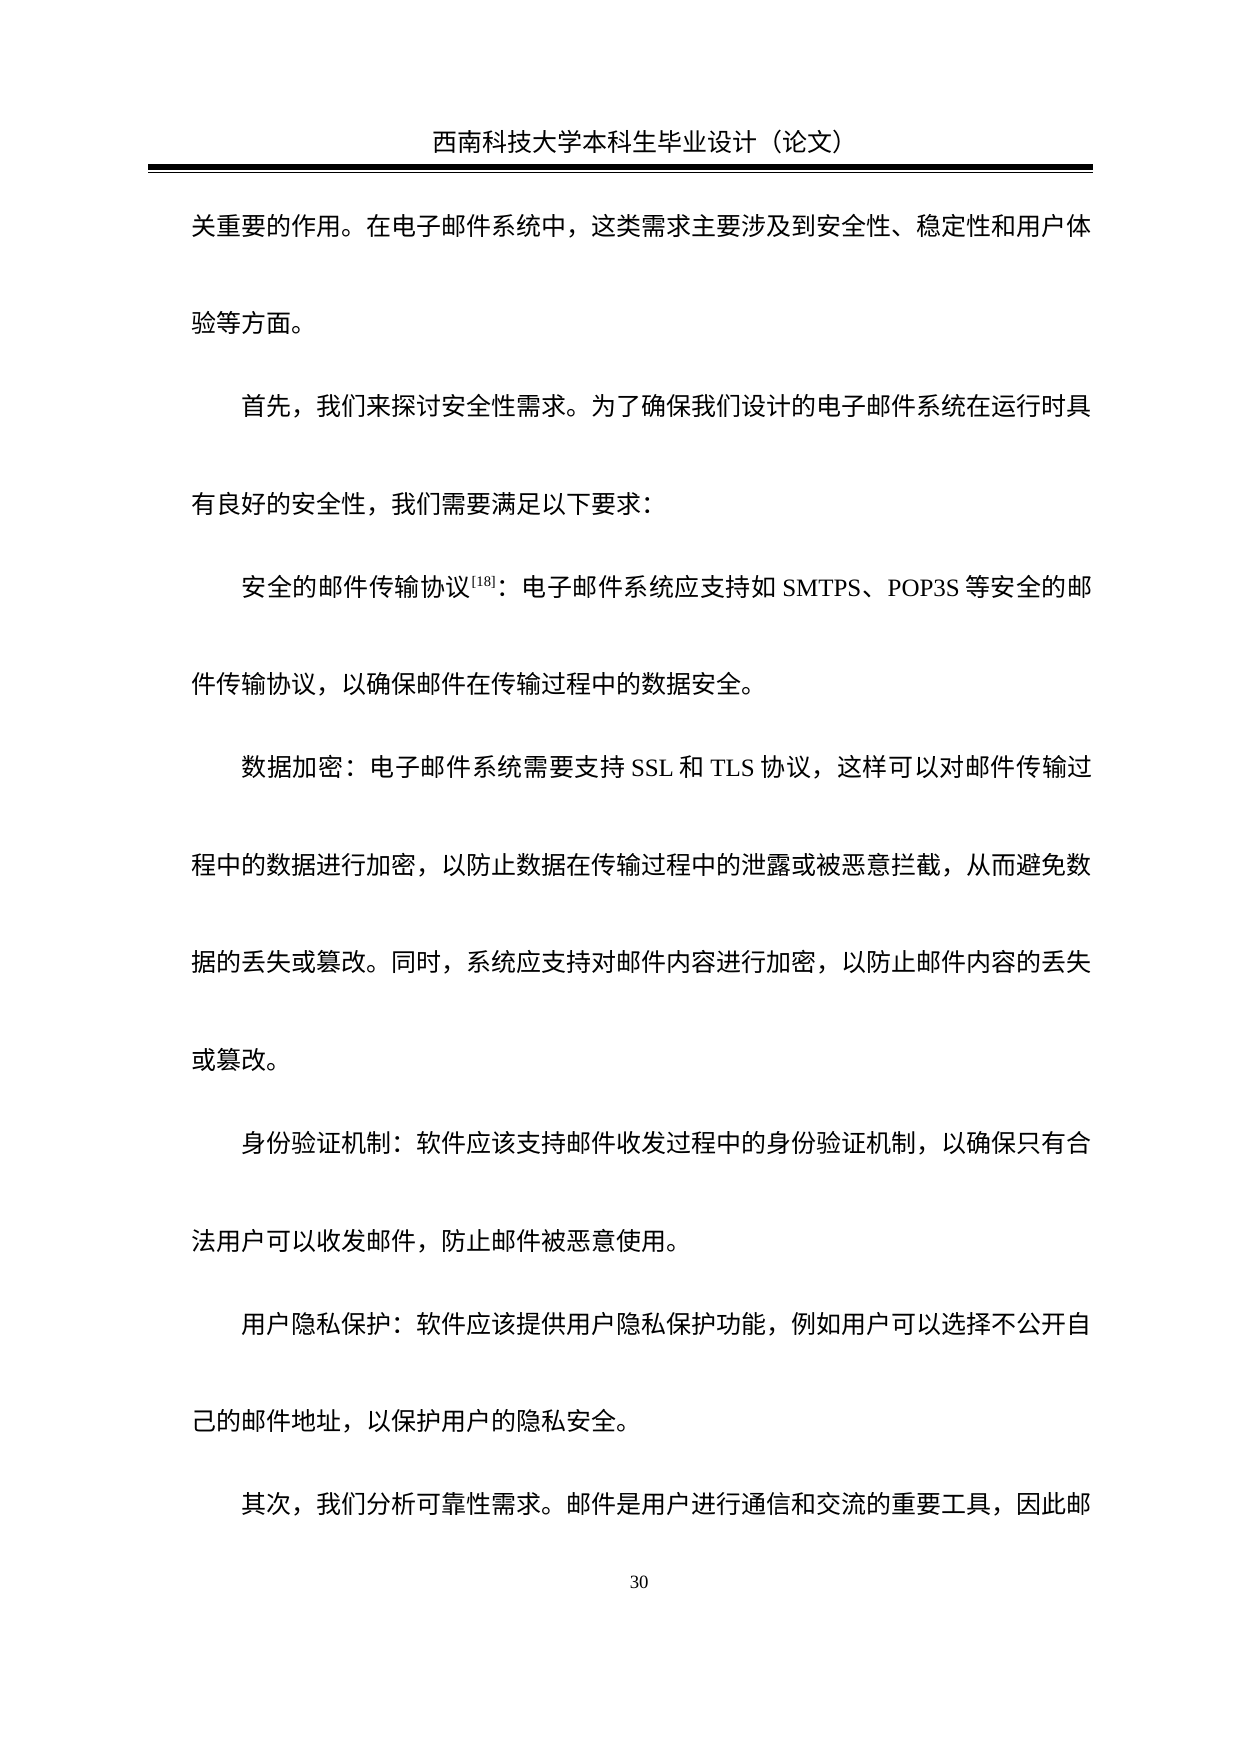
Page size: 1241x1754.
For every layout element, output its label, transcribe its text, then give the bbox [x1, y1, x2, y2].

text 身份验证机制：软件应该支持邮件收发过程中的身份验证机制，以确保只有合法用户可以收发邮件，防止邮件被恶意使用。 [191, 1109, 1093, 1272]
text 数据加密：电子邮件系统需要支持SSL和TLS协议，这样可以对邮件传输过程中的数据进行加密，以防止数据在传输过程中的泄露或被恶意拦截，从而避免数据的丢失或篡改。同时，系统应支持对邮件内容进行加密，以防止邮件内容的丢失或篡改。 [191, 733, 1093, 1091]
text 安全的邮件传输协议[18]：电子邮件系统应支持如SMTPS、POP3S等安全的邮件传输协议，以确保邮件在传输过程中的数据安全。 [191, 553, 1093, 715]
text 首先，我们来探讨安全性需求。为了确保我们设计的电子邮件系统在运行时具有良好的安全性，我们需要满足以下要求： [191, 372, 1093, 535]
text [191, 192, 1093, 354]
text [191, 1470, 1093, 1535]
text 用户隐私保护：软件应该提供用户隐私保护功能，例如用户可以选择不公开自己的邮件地址，以保护用户的隐私安全。 [191, 1290, 1093, 1452]
